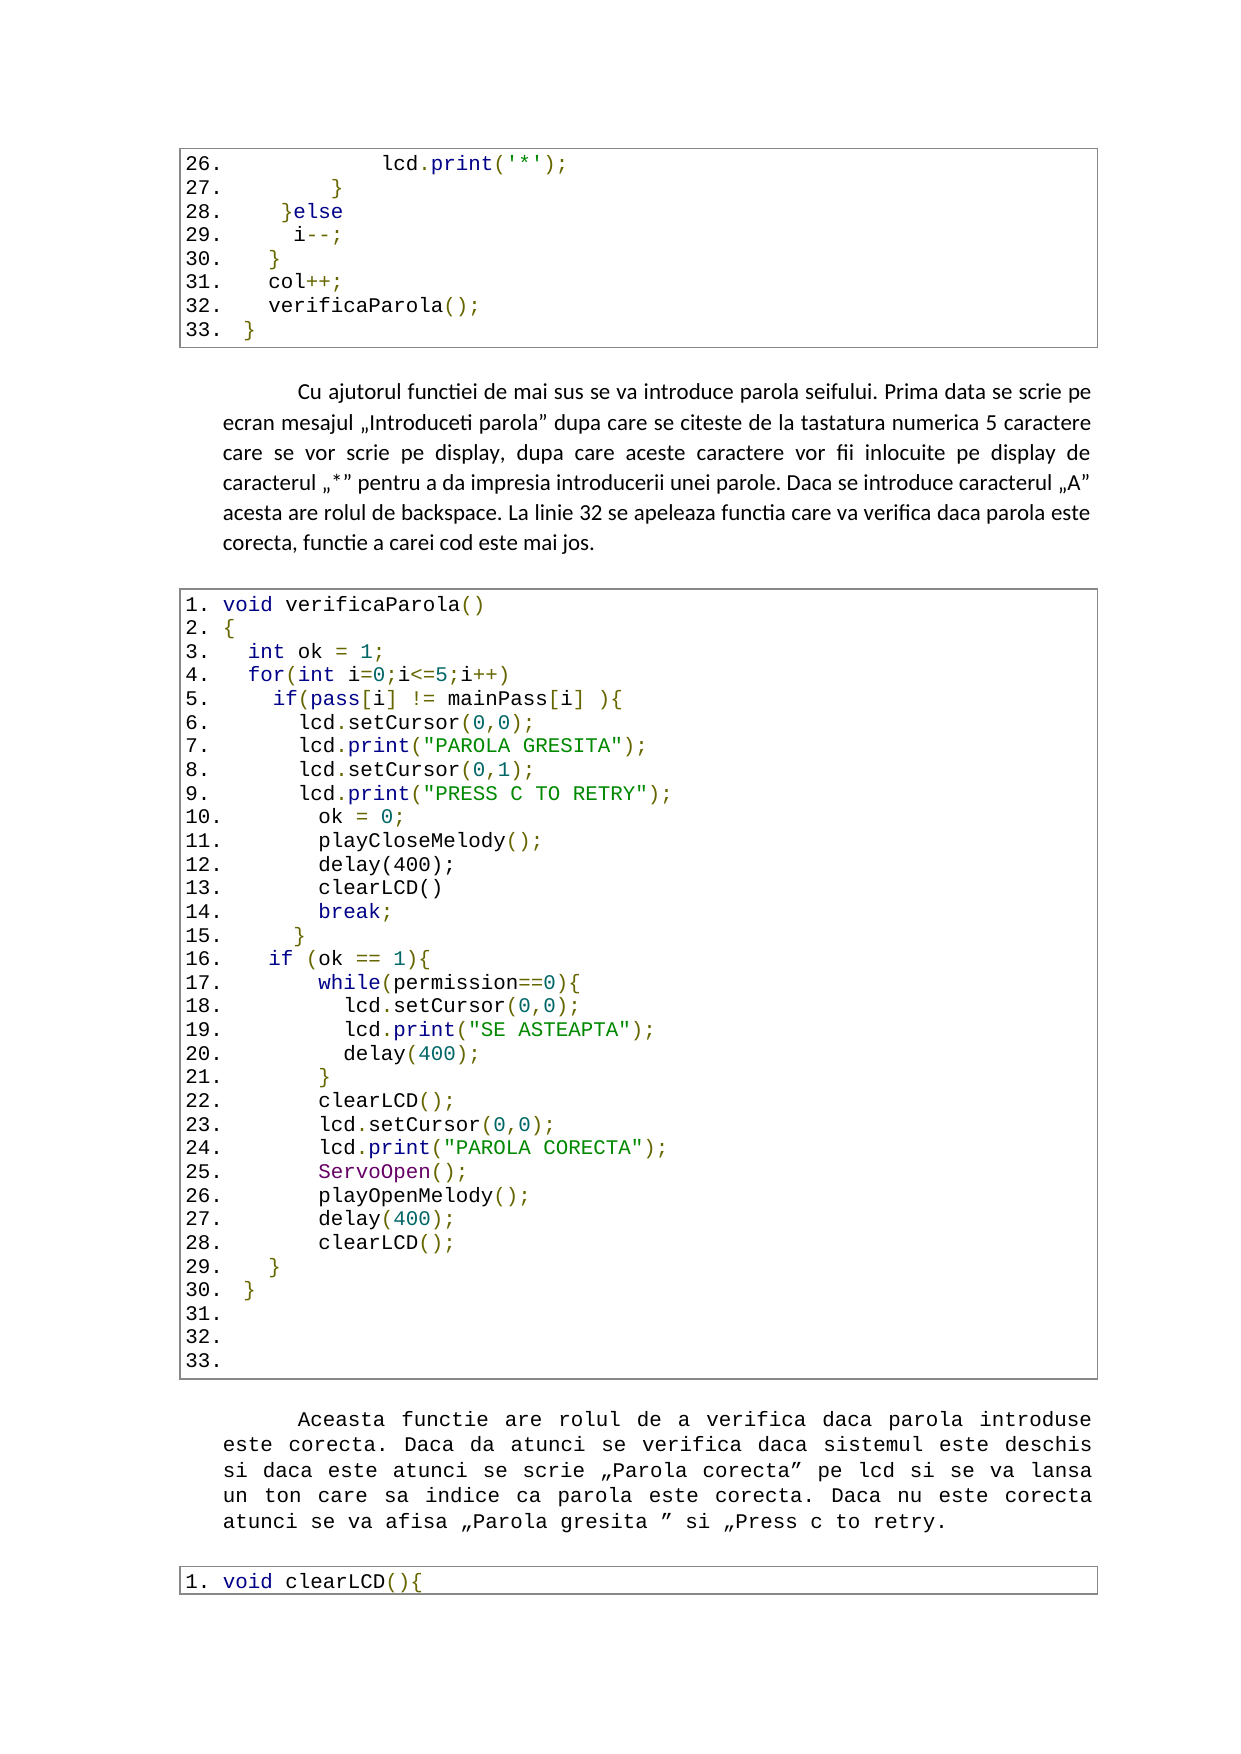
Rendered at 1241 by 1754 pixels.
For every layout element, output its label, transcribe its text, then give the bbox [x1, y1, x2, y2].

list clearLCD(); [181, 1226, 1097, 1250]
list lcd.setCursor(0,0); [181, 990, 1097, 1013]
list for(int i=0;i<=5;i++) [181, 659, 1097, 682]
list } [181, 242, 1097, 266]
list delay(400); [181, 1203, 1097, 1226]
list clearLCD(); [181, 1084, 1097, 1108]
list delay(400); [181, 1037, 1097, 1061]
list verificaParola(); [181, 289, 1097, 313]
list playCloseMelody(); [181, 824, 1097, 848]
list if(pass[i] != mainPass[i] ){ [181, 682, 1097, 706]
list i--; [181, 218, 1097, 242]
list while(permission==0){ [181, 966, 1097, 990]
list } [181, 1061, 1097, 1084]
list lcd.setCursor(0,0); [181, 706, 1097, 730]
list break; [181, 895, 1097, 919]
list Aceasta functie are rolul de a verifica daca parola introduse este corecta. Daca da atunci se verifica daca sistemul este deschis si daca este atunci se scrie „Parola corecta” pe lcd si se va lansa un ton care sa indice ca parola este corecta. Daca nu este corecta atunci se va afisa „Parola gresita ” si „Press c to retry. [223, 1409, 1093, 1534]
list } [181, 313, 1097, 347]
list ServoOpen(); [181, 1155, 1097, 1179]
list lcd.setCursor(0,1); [181, 753, 1097, 777]
list clearLCD() [181, 872, 1097, 895]
list void verificaParola() [181, 590, 1097, 611]
list delay(400); [181, 848, 1097, 872]
list ok = 0; [181, 801, 1097, 824]
list lcd.print("PRESS C TO RETRY"); [181, 777, 1097, 801]
list }else [181, 195, 1097, 218]
list int ok = 1; [181, 635, 1097, 659]
list lcd.print('*'); [181, 149, 1097, 171]
list void clearLCD(){ [181, 1567, 1097, 1593]
list lcd.setCursor(0,0); [181, 1108, 1097, 1132]
list } [181, 919, 1097, 942]
list { [181, 611, 1097, 635]
list lcd.print("PAROLA GRESITA"); [181, 730, 1097, 753]
list } [181, 1273, 1097, 1303]
text Cu ajutorul functiei de mai sus se va introduce parola seifului. Prima data se scrie pe ecran mesajul „Introduceti parola” dupa care se citeste de la tastatura numerica 5 caractere care se vor scrie pe display, dupa care aceste caractere vor fii inlocuite pe display de caracterul „*” pentru a da impresia introducerii unei parole. Daca se introduce caracterul „A” acesta are rolul de backspace. La linie 32 se apeleaza functia care va verifica daca parola este corecta, functie a carei cod este mai jos. [223, 377, 1093, 556]
list playOpenMelody(); [181, 1179, 1097, 1203]
list lcd.print("SE ASTEAPTA"); [181, 1013, 1097, 1037]
list } [181, 171, 1097, 195]
list lcd.print("PAROLA CORECTA"); [181, 1132, 1097, 1155]
list if (ok == 1){ [181, 942, 1097, 966]
list col++; [181, 266, 1097, 289]
list } [181, 1250, 1097, 1273]
